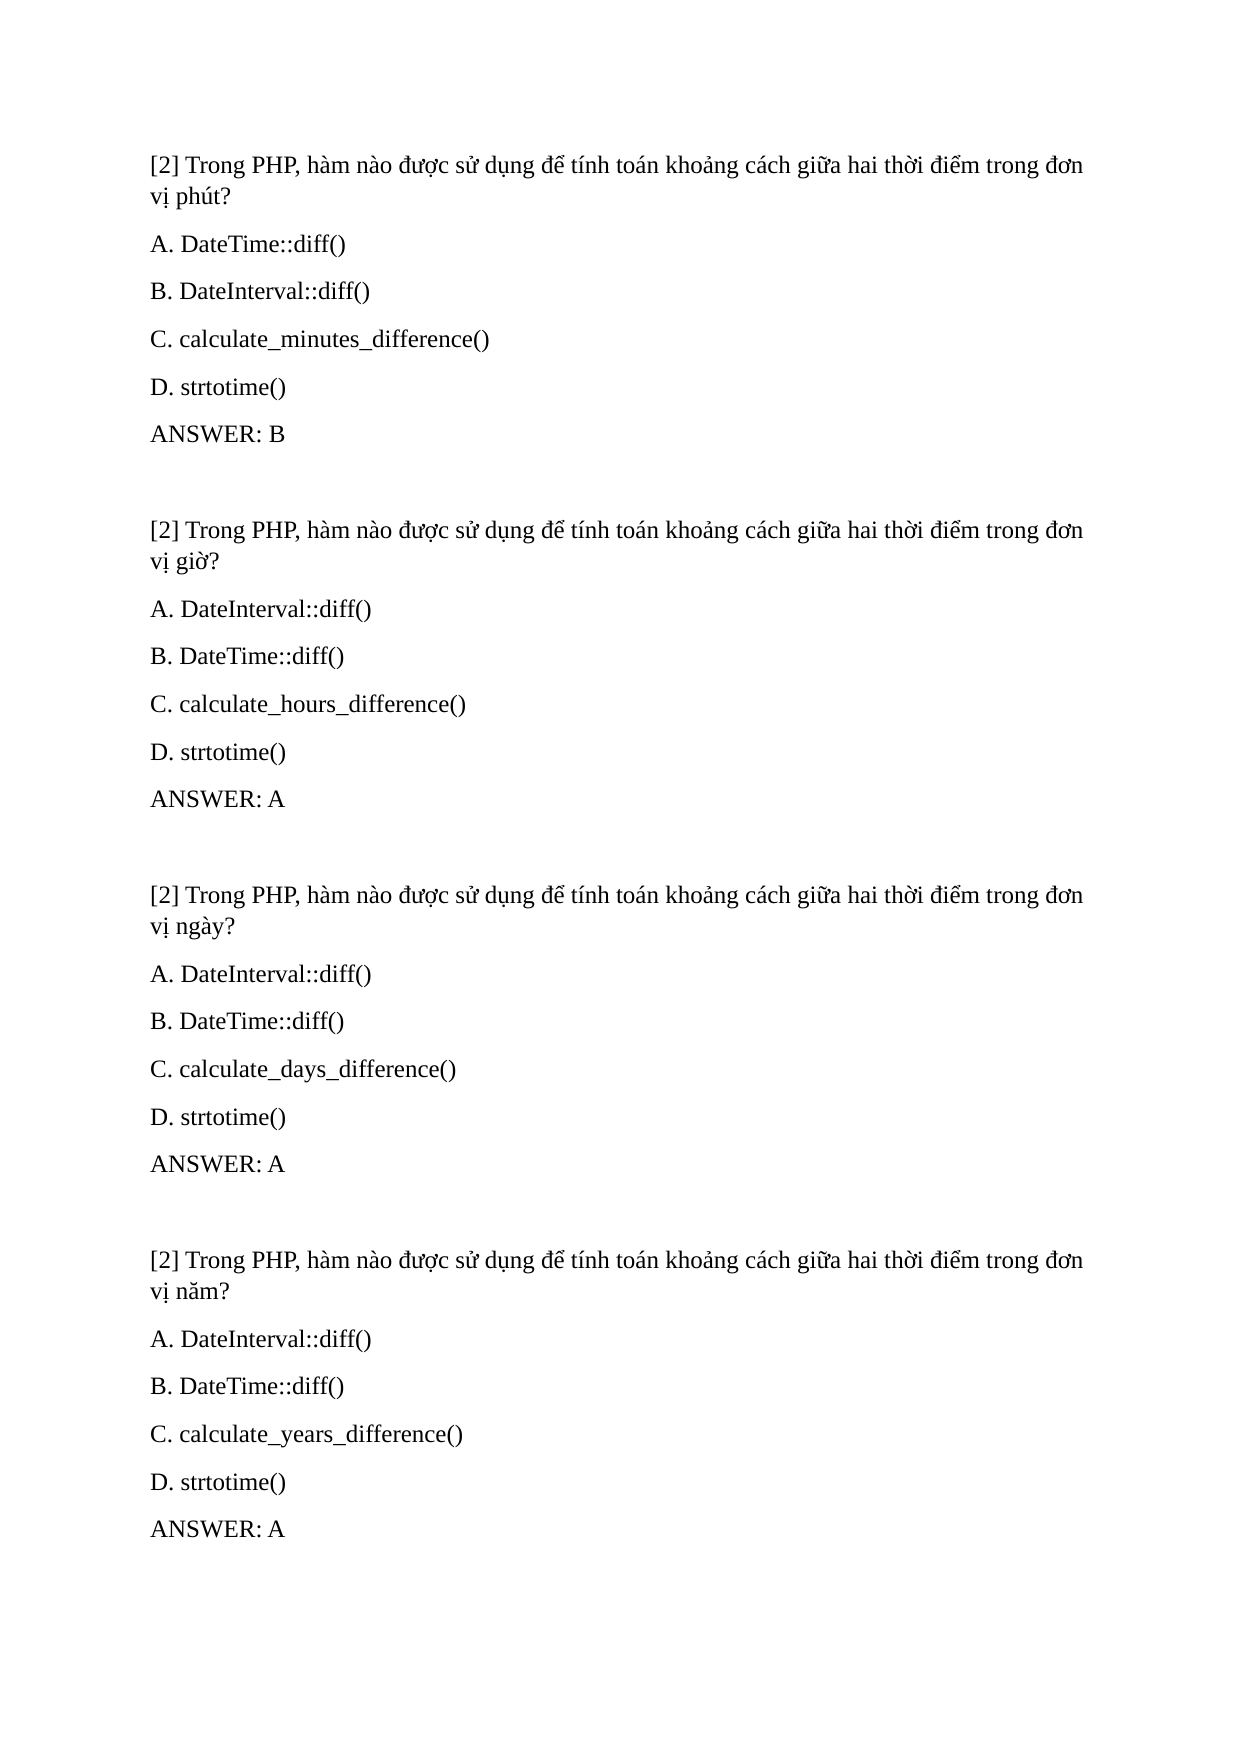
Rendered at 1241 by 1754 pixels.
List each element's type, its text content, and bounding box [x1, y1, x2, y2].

text A. DateInterval::diff() [150, 1324, 1090, 1352]
text D. strtotime() [150, 1467, 1090, 1496]
text D. strtotime() [150, 737, 1090, 766]
text C. calculate_hours_difference() [150, 689, 1090, 718]
text A. DateInterval::diff() [150, 594, 1090, 622]
text B. DateTime::diff() [150, 1006, 1090, 1035]
text A. DateInterval::diff() [150, 959, 1090, 987]
text A. DateTime::diff() [150, 229, 1090, 257]
text [2] Trong PHP, hàm nào được sử dụng để tính toán khoảng cách giữa hai thời điểm trong đơn vị phút? [150, 150, 1090, 210]
text D. strtotime() [150, 1102, 1090, 1131]
text D. strtotime() [150, 372, 1090, 401]
text C. calculate_minutes_difference() [150, 324, 1090, 353]
text ANSWER: A [150, 784, 1090, 813]
text B. DateInterval::diff() [150, 276, 1090, 305]
text B. DateTime::diff() [150, 641, 1090, 670]
text C. calculate_days_difference() [150, 1054, 1090, 1083]
text [2] Trong PHP, hàm nào được sử dụng để tính toán khoảng cách giữa hai thời điểm trong đơn vị giờ? [150, 515, 1090, 575]
text [2] Trong PHP, hàm nào được sử dụng để tính toán khoảng cách giữa hai thời điểm trong đơn vị ngày? [150, 880, 1090, 940]
text ANSWER: B [150, 419, 1090, 448]
text ANSWER: A [150, 1149, 1090, 1178]
text C. calculate_years_difference() [150, 1419, 1090, 1448]
text ANSWER: A [150, 1514, 1090, 1543]
text [2] Trong PHP, hàm nào được sử dụng để tính toán khoảng cách giữa hai thời điểm trong đơn vị năm? [150, 1245, 1090, 1305]
text B. DateTime::diff() [150, 1371, 1090, 1400]
